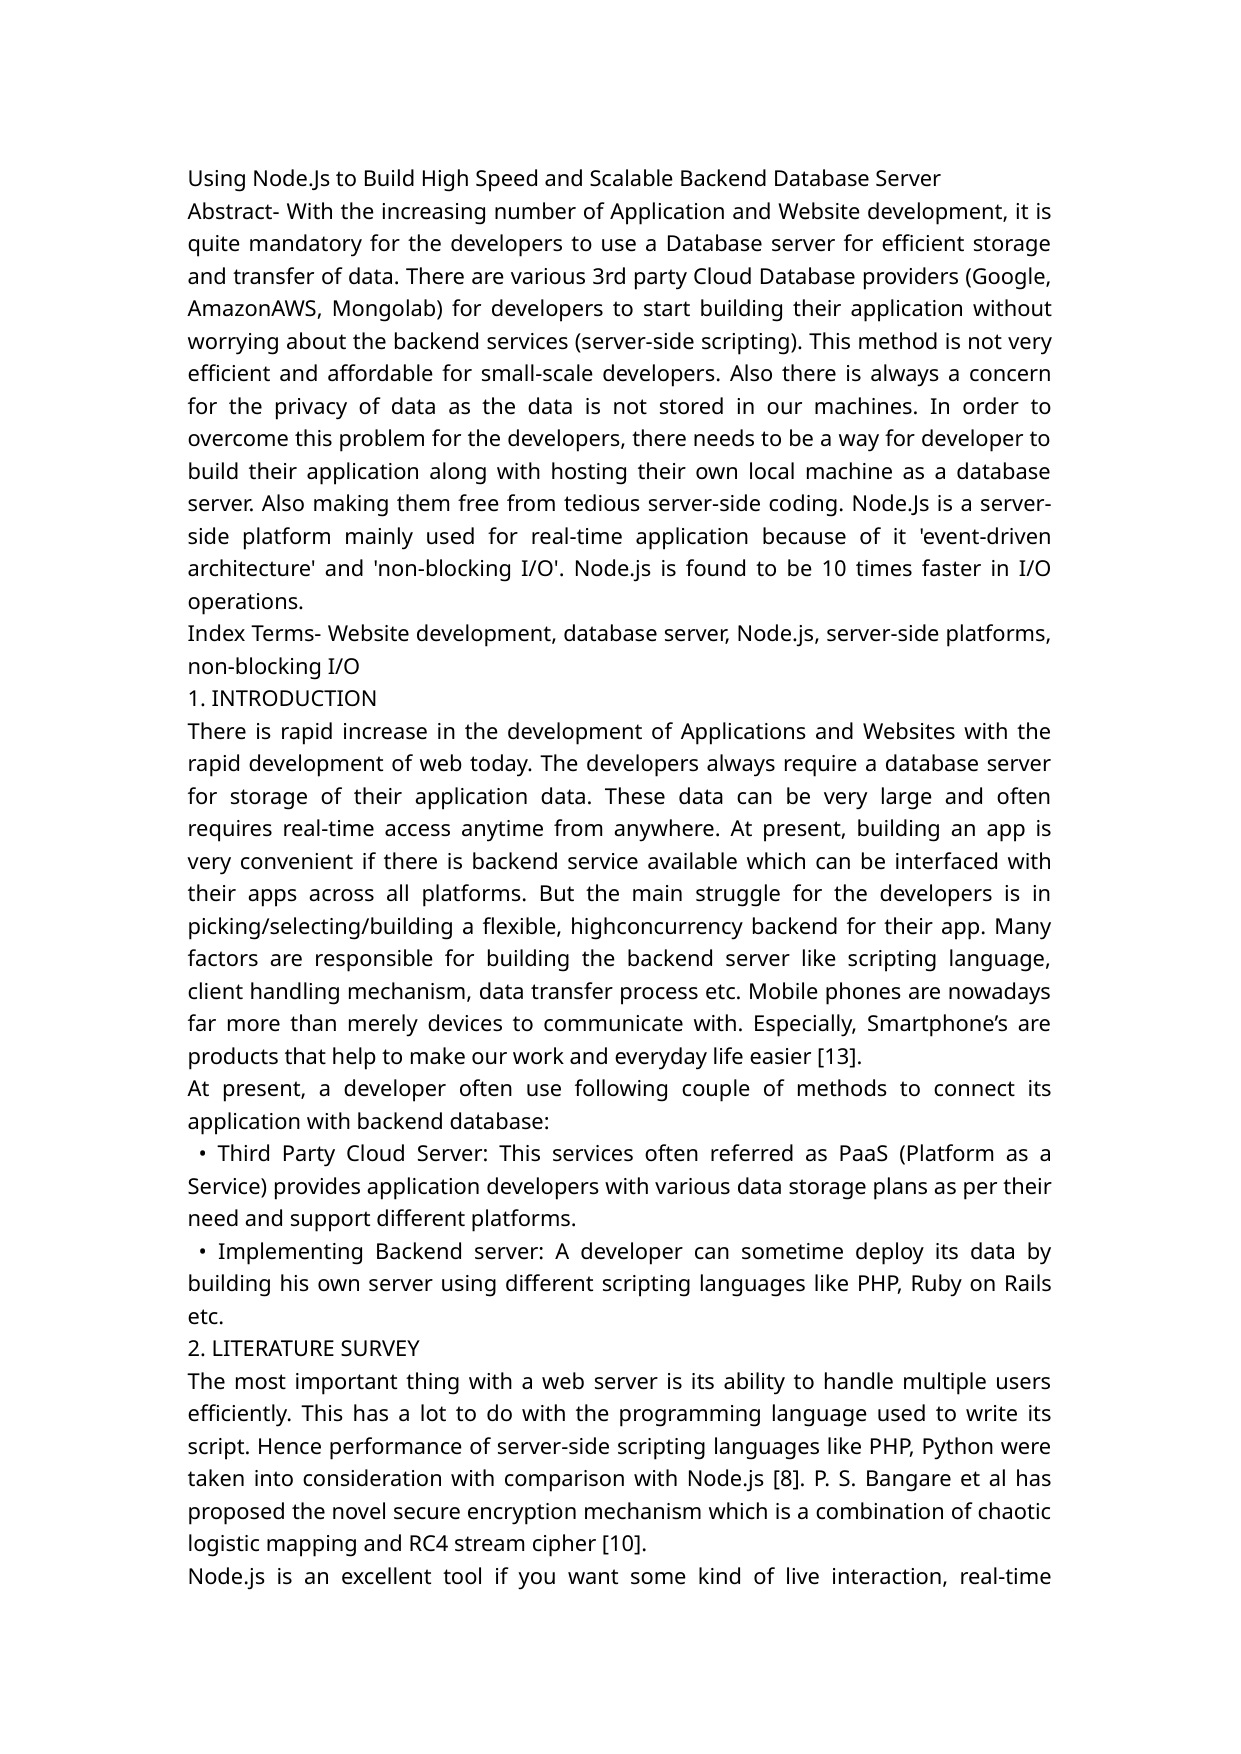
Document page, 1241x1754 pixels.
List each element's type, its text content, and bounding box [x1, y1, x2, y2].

text The most important thing with a web server is its ability to handle multiple users efficiently. This has a lot to do with the programming language used to write its script. Hence performance of server-side scripting languages like PHP, Python were taken into consideration with comparison with Node.js [8]. P. S. Bangare et al has proposed the novel secure encryption mechanism which is a combination of chaotic logistic mapping and RC4 stream cipher [10]. [187, 1364, 1053, 1559]
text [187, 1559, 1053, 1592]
text Using Node.Js to Build High Speed and Scalable Backend Database Server [187, 162, 1053, 194]
text Index Terms- Website development, database server, Node.js, server-side platforms, non-blocking I/O [187, 617, 1053, 682]
text 2. LITERATURE SURVEY [187, 1332, 1053, 1364]
text 1. INTRODUCTION [187, 682, 1053, 714]
text Abstract- With the increasing number of Application and Website development, it is quite mandatory for the developers to use a Database server for efficient storage and transfer of data. There are various 3rd party Cloud Database providers (Google, AmazonAWS, Mongolab) for developers to start building their application without worrying about the backend services (server-side scripting). This method is not very efficient and affordable for small-scale developers. Also there is always a concern for the privacy of data as the data is not stored in our machines. In order to overcome this problem for the developers, there needs to be a way for developer to build their application along with hosting their own local machine as a database server. Also making them free from tedious server-side coding. Node.Js is a server-side platform mainly used for real-time application because of it 'event-driven architecture' and 'non-blocking I/O'. Node.js is found to be 10 times faster in I/O operations. [187, 194, 1053, 617]
text • Implementing Backend server: A developer can sometime deploy its data by building his own server using different scripting languages like PHP, Ruby on Rails etc. [187, 1234, 1053, 1332]
text There is rapid increase in the development of Applications and Websites with the rapid development of web today. The developers always require a database server for storage of their application data. These data can be very large and often requires real-time access anytime from anywhere. At present, building an app is very convenient if there is backend service available which can be interfaced with their apps across all platforms. But the main struggle for the developers is in picking/selecting/building a flexible, highconcurrency backend for their app. Many factors are responsible for building the backend server like scripting language, client handling mechanism, data transfer process etc. Mobile phones are nowadays far more than merely devices to communicate with. Especially, Smartphone’s are products that help to make our work and everyday life easier [13]. [187, 714, 1053, 1072]
text At present, a developer often use following couple of methods to connect its application with backend database: [187, 1072, 1053, 1137]
text • Third Party Cloud Server: This services often referred as PaaS (Platform as a Service) provides application developers with various data storage plans as per their need and support different platforms. [187, 1137, 1053, 1234]
